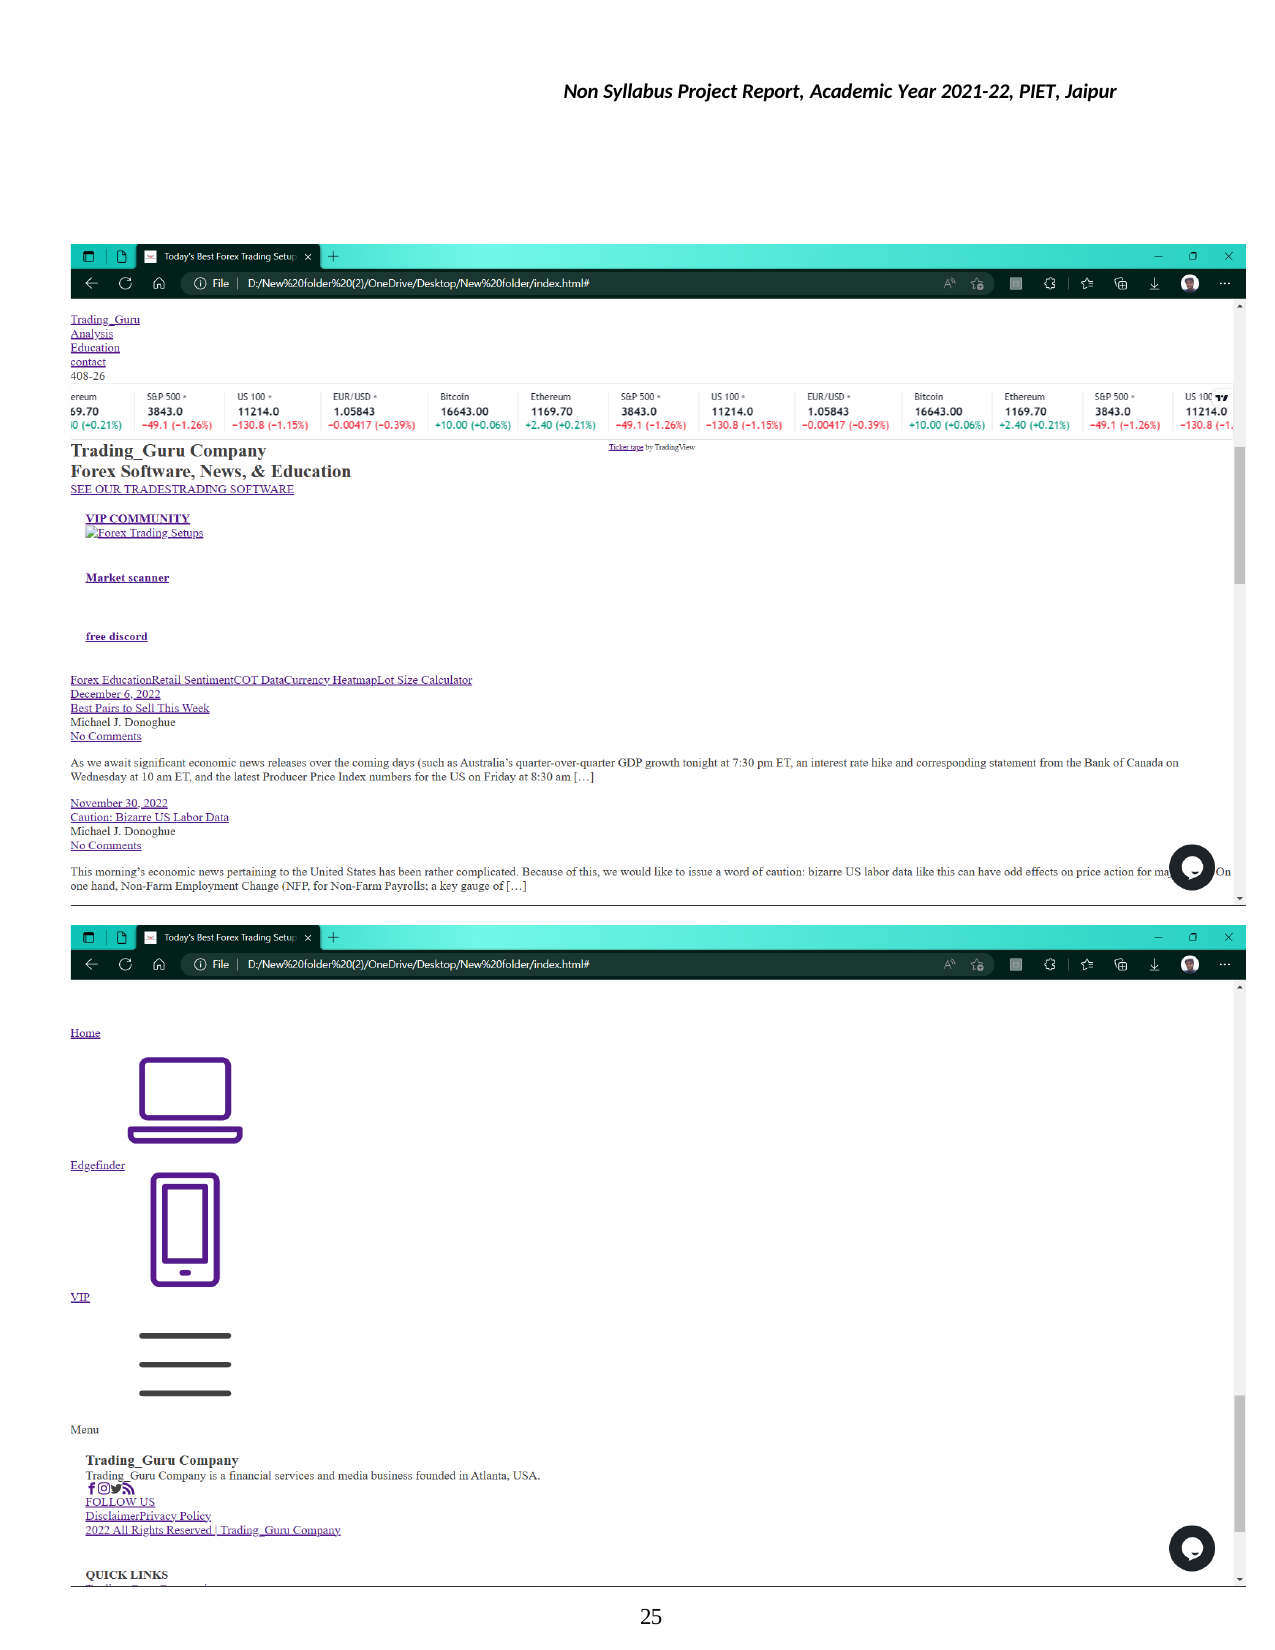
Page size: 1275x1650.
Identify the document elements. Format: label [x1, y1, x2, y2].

picture [70, 244, 1246, 906]
picture [70, 925, 1246, 1587]
